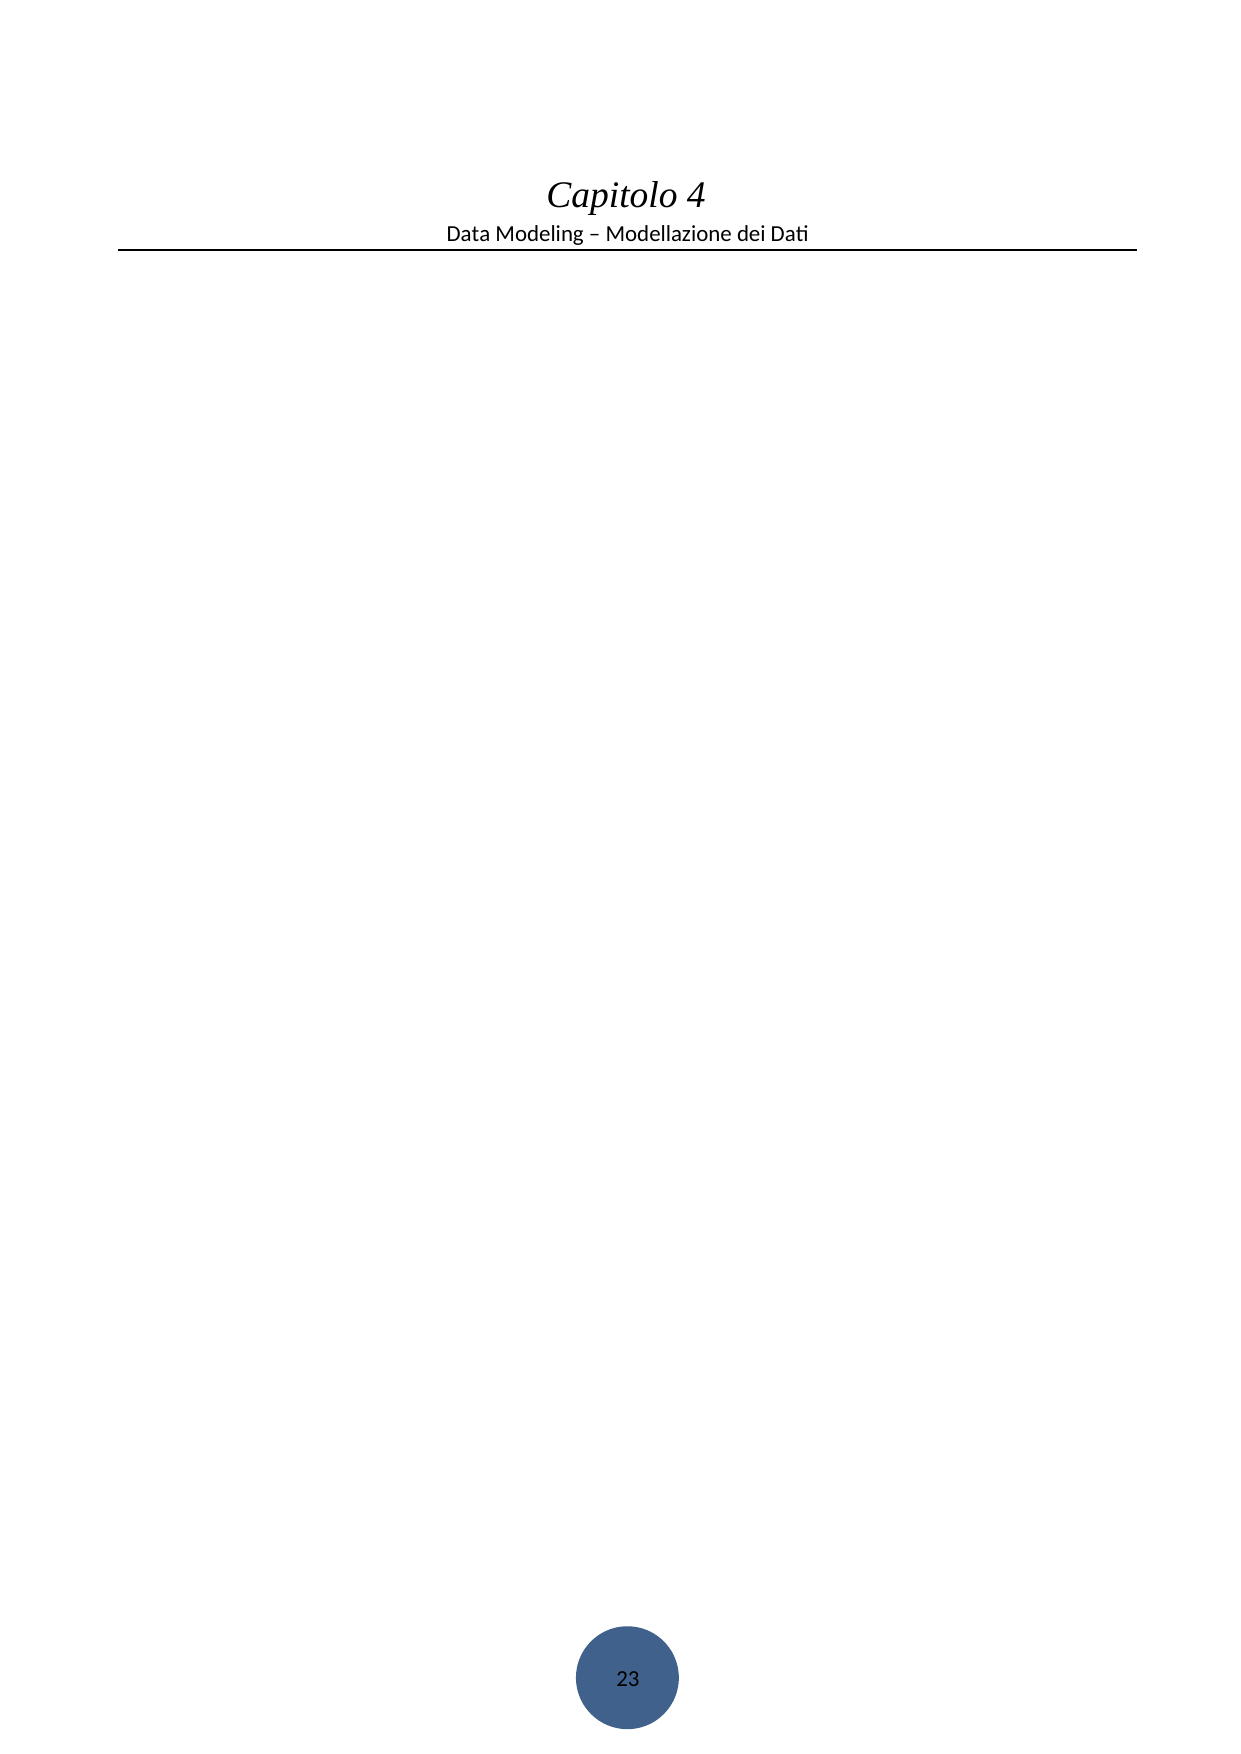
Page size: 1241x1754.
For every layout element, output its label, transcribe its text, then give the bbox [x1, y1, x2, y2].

text Data Modeling – Modellazione dei Dati [118, 219, 1137, 249]
subtitle Capitolo 4 [118, 173, 1137, 216]
